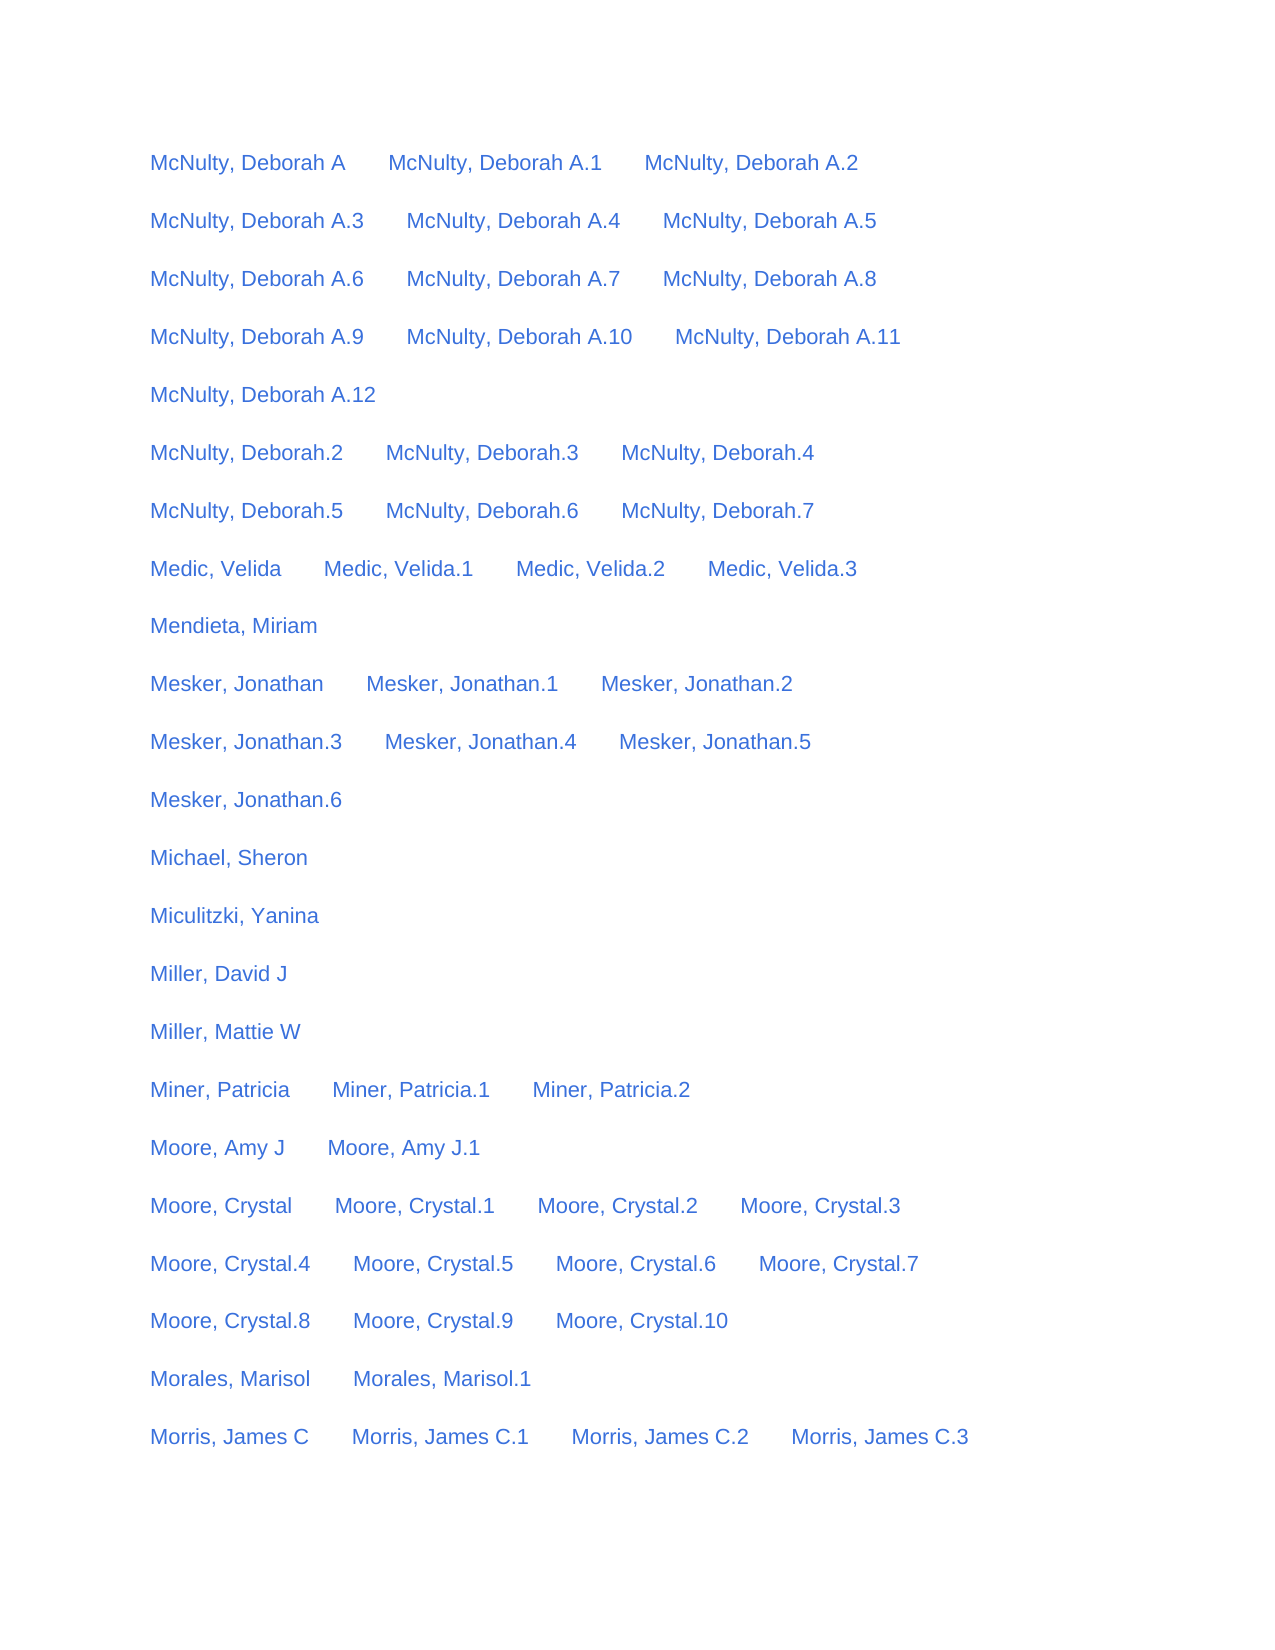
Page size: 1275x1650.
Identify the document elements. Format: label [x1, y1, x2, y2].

text [150, 150, 1125, 1478]
